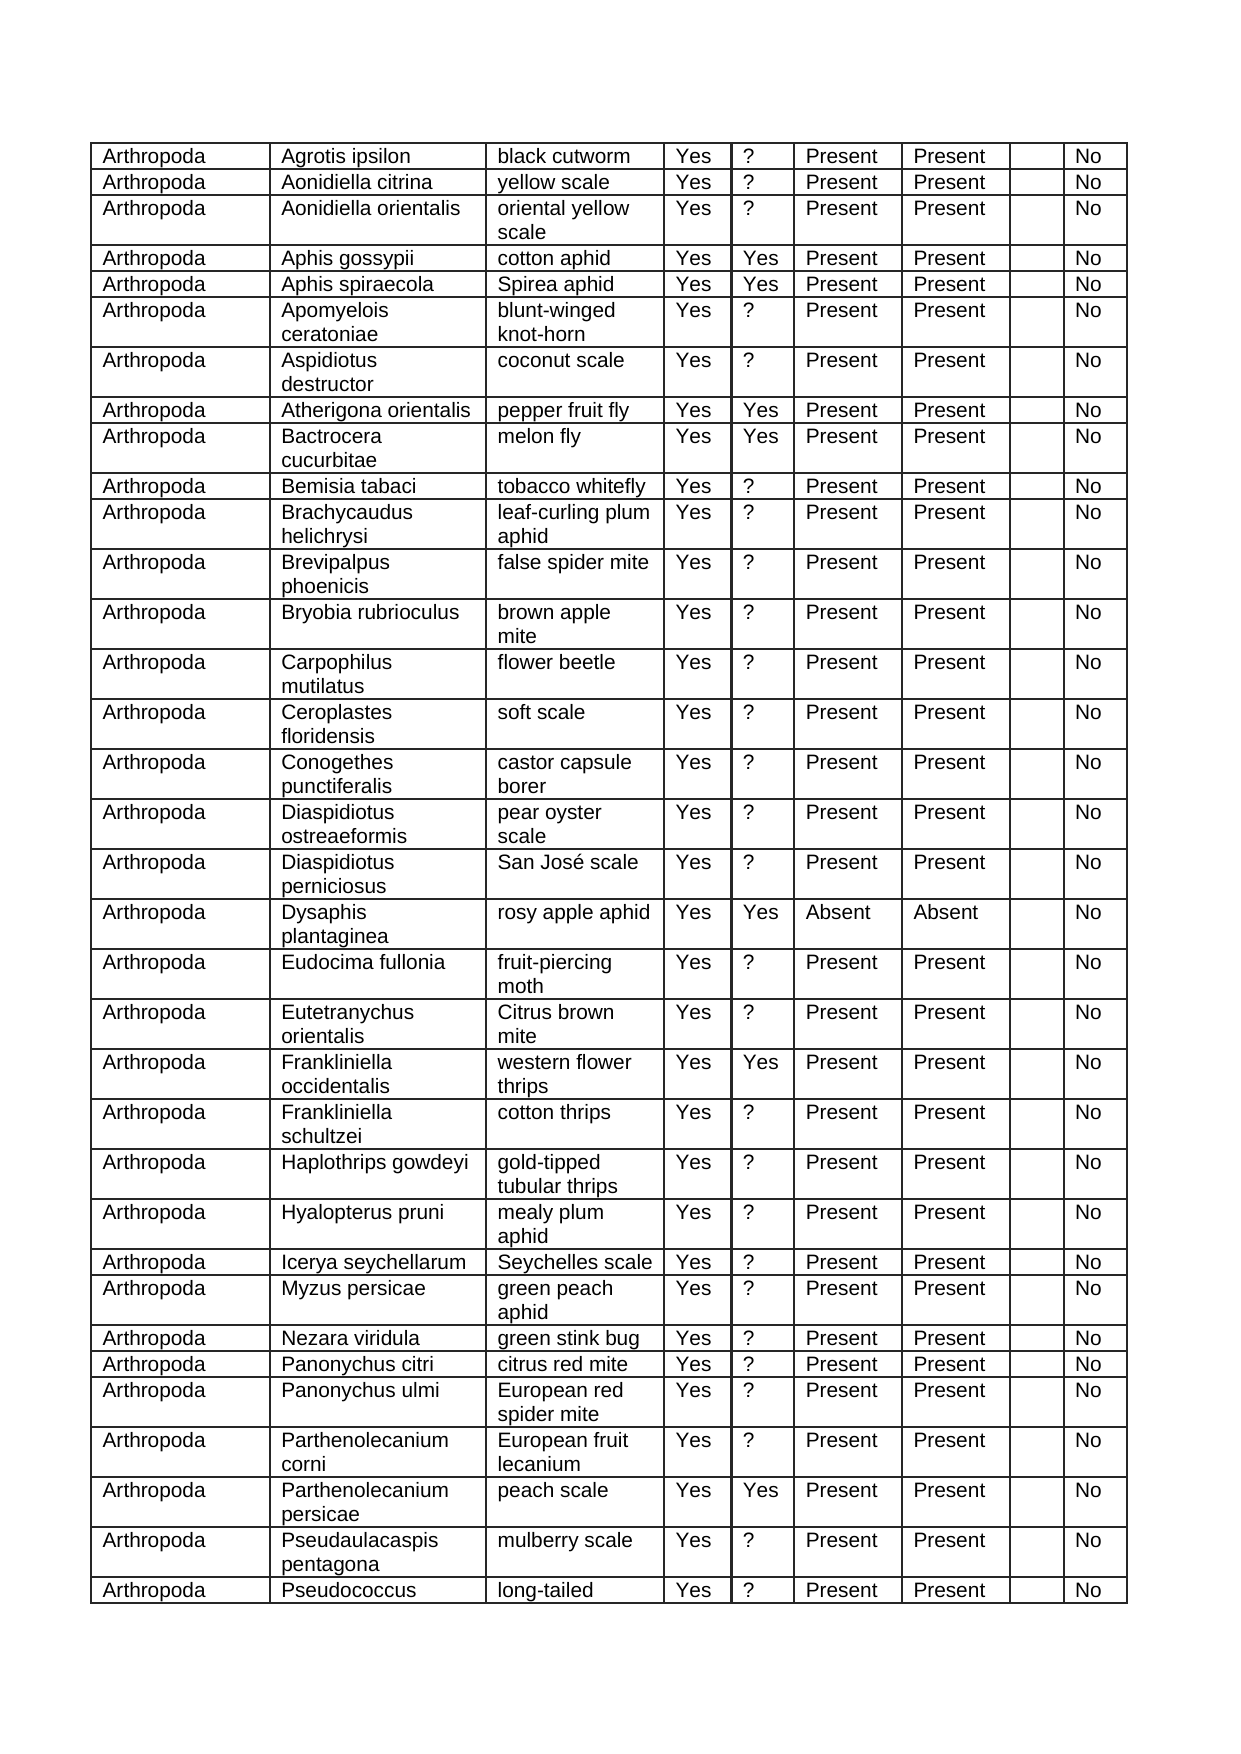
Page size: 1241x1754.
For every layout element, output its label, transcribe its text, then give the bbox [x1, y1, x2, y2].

table_cell No [1065, 424, 1126, 472]
table_cell Arthropoda [92, 1100, 269, 1148]
table_cell Arthropoda [92, 1478, 269, 1526]
table_cell Yes [665, 1478, 730, 1526]
table_cell Arthropoda [92, 700, 269, 748]
table_cell Present [903, 1276, 1009, 1324]
table_cell [1011, 500, 1063, 548]
table_cell European red spider mite [487, 1378, 663, 1426]
table_cell [1011, 1528, 1063, 1576]
table_cell Yes [665, 1250, 730, 1274]
table_cell coconut scale [487, 348, 663, 396]
table_cell Present [903, 500, 1009, 548]
table_cell San José scale [487, 850, 663, 898]
table_cell Present [903, 1100, 1009, 1148]
table_cell Agrotis ipsilon [271, 144, 485, 168]
table_cell Arthropoda [92, 272, 269, 296]
table_cell flower beetle [487, 650, 663, 698]
table_cell Yes [665, 170, 730, 194]
table_cell ? [733, 1326, 793, 1350]
table_cell No [1065, 600, 1126, 648]
table_cell Yes [733, 900, 793, 948]
table_cell Parthenolecanium corni [271, 1428, 485, 1476]
table_cell Yes [665, 500, 730, 548]
table_cell Present [903, 1578, 1009, 1602]
table_cell Myzus persicae [271, 1276, 485, 1324]
table_cell Eudocima fullonia [271, 950, 485, 998]
table_cell No [1065, 1578, 1126, 1602]
table_cell [1011, 1050, 1063, 1098]
table_cell Present [795, 650, 901, 698]
table_cell green peach aphid [487, 1276, 663, 1324]
table_cell Pseudaulacaspis pentagona [271, 1528, 485, 1576]
table_cell Yes [665, 246, 730, 270]
table_cell No [1065, 500, 1126, 548]
table_cell ? [733, 850, 793, 898]
table_cell Absent [903, 900, 1009, 948]
table_cell ? [733, 196, 793, 244]
table_cell Arthropoda [92, 850, 269, 898]
table_cell Present [795, 1276, 901, 1324]
table_cell Arthropoda [92, 500, 269, 548]
table_cell ? [733, 550, 793, 598]
table_cell Atherigona orientalis [271, 398, 485, 422]
table_cell Present [795, 600, 901, 648]
table_cell No [1065, 800, 1126, 848]
table_cell [1011, 700, 1063, 748]
table_cell [1011, 424, 1063, 472]
table_cell Yes [665, 1326, 730, 1350]
table_cell Present [903, 700, 1009, 748]
table_cell Yes [665, 1050, 730, 1098]
table_cell Arthropoda [92, 900, 269, 948]
table_cell Present [795, 1528, 901, 1576]
table_cell [1011, 1276, 1063, 1324]
table_cell gold-tipped tubular thrips [487, 1150, 663, 1198]
table_cell Yes [665, 1528, 730, 1576]
table_cell ? [733, 1150, 793, 1198]
table_cell Present [903, 1000, 1009, 1048]
table_cell Present [795, 700, 901, 748]
table_cell Citrus brown mite [487, 1000, 663, 1048]
table_cell Present [903, 1428, 1009, 1476]
table_cell black cutworm [487, 144, 663, 168]
table_cell Present [903, 1200, 1009, 1248]
table_cell Present [795, 1378, 901, 1426]
table_cell Conogethes punctiferalis [271, 750, 485, 798]
table_cell No [1065, 298, 1126, 346]
table_cell Carpophilus mutilatus [271, 650, 485, 698]
table_cell ? [733, 500, 793, 548]
table_cell Yes [665, 550, 730, 598]
table_cell western flower thrips [487, 1050, 663, 1098]
table_cell Aonidiella orientalis [271, 196, 485, 244]
table_cell Present [795, 1352, 901, 1376]
table_cell No [1065, 850, 1126, 898]
table_cell No [1065, 1150, 1126, 1198]
table_cell No [1065, 1100, 1126, 1148]
table_cell Present [795, 1150, 901, 1198]
table_cell Yes [665, 900, 730, 948]
table_cell Arthropoda [92, 950, 269, 998]
table_cell Brevipalpus phoenicis [271, 550, 485, 598]
table_cell Arthropoda [92, 398, 269, 422]
table_cell Yes [665, 1150, 730, 1198]
table_cell Arthropoda [92, 600, 269, 648]
table_cell Present [903, 1528, 1009, 1576]
table_cell [1011, 1428, 1063, 1476]
table_cell No [1065, 398, 1126, 422]
table_cell No [1065, 950, 1126, 998]
table_cell Arthropoda [92, 196, 269, 244]
table_cell No [1065, 550, 1126, 598]
table_cell ? [733, 1378, 793, 1426]
table_cell Arthropoda [92, 1326, 269, 1350]
table_cell Dysaphis plantaginea [271, 900, 485, 948]
table_cell citrus red mite [487, 1352, 663, 1376]
table_cell [1011, 144, 1063, 168]
table_cell [1011, 246, 1063, 270]
table_cell Present [795, 298, 901, 346]
table_cell Present [903, 246, 1009, 270]
table_cell blunt-winged knot-horn [487, 298, 663, 346]
table_cell Present [795, 196, 901, 244]
table_cell yellow scale [487, 170, 663, 194]
table_cell ? [733, 700, 793, 748]
table_cell Present [795, 246, 901, 270]
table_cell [487, 1578, 663, 1602]
table_cell Yes [665, 800, 730, 848]
table_cell [1011, 950, 1063, 998]
table_cell [1011, 750, 1063, 798]
table_cell Yes [665, 1378, 730, 1426]
table_cell Present [795, 1326, 901, 1350]
table_cell Present [795, 272, 901, 296]
table_cell Yes [665, 1200, 730, 1248]
table_cell Arthropoda [92, 800, 269, 848]
table_cell Yes [665, 750, 730, 798]
table_cell Yes [665, 298, 730, 346]
table_cell Yes [733, 398, 793, 422]
table_cell Yes [733, 1478, 793, 1526]
table_cell ? [733, 144, 793, 168]
table_cell ? [733, 170, 793, 194]
table_cell Aphis gossypii [271, 246, 485, 270]
table_cell No [1065, 1428, 1126, 1476]
table_cell Arthropoda [92, 1428, 269, 1476]
table_cell Arthropoda [92, 1000, 269, 1048]
table_cell [1011, 1150, 1063, 1198]
table_cell ? [733, 950, 793, 998]
table_cell fruit-piercing moth [487, 950, 663, 998]
table_cell ? [733, 1352, 793, 1376]
table_cell ? [733, 1000, 793, 1048]
table_cell Present [795, 1050, 901, 1098]
table_cell Arthropoda [92, 1528, 269, 1576]
table_cell Present [795, 750, 901, 798]
table_cell ? [733, 1100, 793, 1148]
table_cell Hyalopterus pruni [271, 1200, 485, 1248]
table_cell Arthropoda [92, 550, 269, 598]
table_cell Haplothrips gowdeyi [271, 1150, 485, 1198]
table_cell [1011, 800, 1063, 848]
table_cell [1011, 1200, 1063, 1248]
table_cell No [1065, 196, 1126, 244]
table_cell Present [795, 144, 901, 168]
table_cell Yes [665, 1100, 730, 1148]
table_cell Yes [665, 196, 730, 244]
table_cell Yes [665, 424, 730, 472]
table_cell Yes [665, 398, 730, 422]
table_cell Yes [733, 1050, 793, 1098]
table_cell ? [733, 750, 793, 798]
table_cell Arthropoda [92, 424, 269, 472]
table_cell Present [795, 1578, 901, 1602]
table_cell Present [795, 1200, 901, 1248]
table_cell [1011, 1478, 1063, 1526]
table_cell Present [795, 1478, 901, 1526]
table_cell ? [733, 1428, 793, 1476]
table_cell Frankliniella schultzei [271, 1100, 485, 1148]
table_cell No [1065, 474, 1126, 498]
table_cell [271, 1578, 485, 1602]
table_cell Present [795, 550, 901, 598]
table_cell [1011, 1250, 1063, 1274]
table_cell leaf-curling plum aphid [487, 500, 663, 548]
table_cell Present [903, 800, 1009, 848]
table_cell Present [903, 550, 1009, 598]
table_cell pear oyster scale [487, 800, 663, 848]
table_cell false spider mite [487, 550, 663, 598]
table_cell [1011, 900, 1063, 948]
table_cell No [1065, 1276, 1126, 1324]
table_cell ? [733, 600, 793, 648]
table_cell Present [903, 650, 1009, 698]
table_cell [1011, 650, 1063, 698]
table_cell Present [795, 398, 901, 422]
table_cell [1011, 1352, 1063, 1376]
table_cell Nezara viridula [271, 1326, 485, 1350]
table_cell oriental yellow scale [487, 196, 663, 244]
table_cell Yes [665, 1000, 730, 1048]
table_cell ? [733, 1528, 793, 1576]
table_cell ? [733, 298, 793, 346]
table_cell melon fly [487, 424, 663, 472]
table_cell [1011, 196, 1063, 244]
table_cell Present [903, 298, 1009, 346]
table_cell [1011, 600, 1063, 648]
table_cell No [1065, 1326, 1126, 1350]
table_cell Arthropoda [92, 144, 269, 168]
table_cell Present [903, 170, 1009, 194]
table_cell Present [795, 1000, 901, 1048]
table_cell ? [733, 1276, 793, 1324]
table_cell Present [903, 424, 1009, 472]
table_cell No [1065, 272, 1126, 296]
table_cell Arthropoda [92, 246, 269, 270]
table_cell [1011, 1000, 1063, 1048]
table_cell Arthropoda [92, 750, 269, 798]
table_cell Bactrocera cucurbitae [271, 424, 485, 472]
table_cell Present [903, 1326, 1009, 1350]
table_cell [1011, 1100, 1063, 1148]
table_cell Apomyelois ceratoniae [271, 298, 485, 346]
table_cell [1011, 298, 1063, 346]
table_cell Present [903, 272, 1009, 296]
table_cell No [1065, 170, 1126, 194]
table_cell No [1065, 1200, 1126, 1248]
table_cell [1011, 348, 1063, 396]
table_cell Present [795, 800, 901, 848]
table_cell No [1065, 900, 1126, 948]
table_cell Present [795, 950, 901, 998]
table_cell Present [795, 474, 901, 498]
table_cell Yes [665, 1352, 730, 1376]
table_cell ? [733, 348, 793, 396]
table_cell Bemisia tabaci [271, 474, 485, 498]
table_cell peach scale [487, 1478, 663, 1526]
table_cell [1011, 398, 1063, 422]
table_cell [1011, 170, 1063, 194]
table_cell Yes [665, 950, 730, 998]
table_cell Arthropoda [92, 1276, 269, 1324]
table_cell mulberry scale [487, 1528, 663, 1576]
table_cell Present [903, 600, 1009, 648]
table_cell Yes [665, 1578, 730, 1602]
table_cell Aspidiotus destructor [271, 348, 485, 396]
table_cell ? [733, 1250, 793, 1274]
table_cell Bryobia rubrioculus [271, 600, 485, 648]
table_cell Present [903, 196, 1009, 244]
table_cell soft scale [487, 700, 663, 748]
table_cell No [1065, 1378, 1126, 1426]
table_cell castor capsule borer [487, 750, 663, 798]
table_cell Present [903, 1150, 1009, 1198]
table_cell Yes [733, 246, 793, 270]
table_cell Arthropoda [92, 474, 269, 498]
table_cell ? [733, 800, 793, 848]
table_cell Present [795, 1250, 901, 1274]
table_cell No [1065, 750, 1126, 798]
table_cell [1011, 850, 1063, 898]
table_cell Present [903, 850, 1009, 898]
table_cell Eutetranychus orientalis [271, 1000, 485, 1048]
table_cell Present [903, 1352, 1009, 1376]
table_cell tobacco whitefly [487, 474, 663, 498]
table_cell Yes [665, 144, 730, 168]
table_cell ? [733, 650, 793, 698]
table_cell [1011, 550, 1063, 598]
table_cell Yes [665, 474, 730, 498]
table_cell [1011, 1578, 1063, 1602]
table_cell brown apple mite [487, 600, 663, 648]
table_cell No [1065, 1352, 1126, 1376]
table_cell cotton aphid [487, 246, 663, 270]
table_cell cotton thrips [487, 1100, 663, 1148]
table_cell Present [903, 1050, 1009, 1098]
table_cell Ceroplastes floridensis [271, 700, 485, 748]
table_cell Present [903, 1478, 1009, 1526]
table_cell Present [795, 1428, 901, 1476]
table_cell No [1065, 1478, 1126, 1526]
table_cell Yes [665, 1276, 730, 1324]
table_cell green stink bug [487, 1326, 663, 1350]
table_cell Yes [665, 700, 730, 748]
table_cell Panonychus ulmi [271, 1378, 485, 1426]
table_cell Yes [665, 850, 730, 898]
table_cell No [1065, 650, 1126, 698]
table_cell Frankliniella occidentalis [271, 1050, 485, 1098]
table_cell Absent [795, 900, 901, 948]
table_cell [1011, 1378, 1063, 1426]
table_cell [1011, 1326, 1063, 1350]
table_cell No [1065, 1528, 1126, 1576]
table_cell Arthropoda [92, 1250, 269, 1274]
table_cell Present [903, 1378, 1009, 1426]
table_cell Present [795, 170, 901, 194]
table_cell Present [795, 850, 901, 898]
table_cell Arthropoda [92, 1150, 269, 1198]
table_cell Parthenolecanium persicae [271, 1478, 485, 1526]
table_cell Present [903, 474, 1009, 498]
table_cell Yes [665, 650, 730, 698]
table_cell Present [903, 348, 1009, 396]
table_cell Present [795, 1100, 901, 1148]
table_cell Aphis spiraecola [271, 272, 485, 296]
table_cell No [1065, 700, 1126, 748]
table_cell Arthropoda [92, 298, 269, 346]
table_cell ? [733, 1578, 793, 1602]
table_cell Yes [665, 600, 730, 648]
table_cell Spirea aphid [487, 272, 663, 296]
table_cell mealy plum aphid [487, 1200, 663, 1248]
table_cell ? [733, 1200, 793, 1248]
table_cell Seychelles scale [487, 1250, 663, 1274]
table_cell Arthropoda [92, 1352, 269, 1376]
table_cell Arthropoda [92, 348, 269, 396]
table_cell No [1065, 348, 1126, 396]
table_cell Present [903, 1250, 1009, 1274]
table_cell European fruit lecanium [487, 1428, 663, 1476]
table_cell Brachycaudus helichrysi [271, 500, 485, 548]
table_cell Arthropoda [92, 1378, 269, 1426]
table_cell Aonidiella citrina [271, 170, 485, 194]
table_cell Diaspidiotus perniciosus [271, 850, 485, 898]
table_cell Present [795, 348, 901, 396]
table_cell Arthropoda [92, 1200, 269, 1248]
table_cell Yes [665, 272, 730, 296]
table_cell [1011, 272, 1063, 296]
table_cell Present [903, 750, 1009, 798]
table_cell No [1065, 1000, 1126, 1048]
table_cell Arthropoda [92, 1050, 269, 1098]
table_cell Icerya seychellarum [271, 1250, 485, 1274]
table_cell pepper fruit fly [487, 398, 663, 422]
table_cell ? [733, 474, 793, 498]
table_cell No [1065, 1250, 1126, 1274]
table_cell Arthropoda [92, 1578, 269, 1602]
table_cell No [1065, 144, 1126, 168]
table_cell Yes [733, 272, 793, 296]
table_cell Present [903, 144, 1009, 168]
table_cell Present [795, 424, 901, 472]
table_cell Panonychus citri [271, 1352, 485, 1376]
table_cell Yes [665, 348, 730, 396]
table_cell Present [795, 500, 901, 548]
table_cell Yes [733, 424, 793, 472]
table_cell Arthropoda [92, 650, 269, 698]
table_cell Present [903, 398, 1009, 422]
table_cell Present [903, 950, 1009, 998]
table_cell [1011, 474, 1063, 498]
table_cell Yes [665, 1428, 730, 1476]
table_cell No [1065, 1050, 1126, 1098]
table_cell Diaspidiotus ostreaeformis [271, 800, 485, 848]
table_cell Arthropoda [92, 170, 269, 194]
table_cell No [1065, 246, 1126, 270]
table_cell rosy apple aphid [487, 900, 663, 948]
